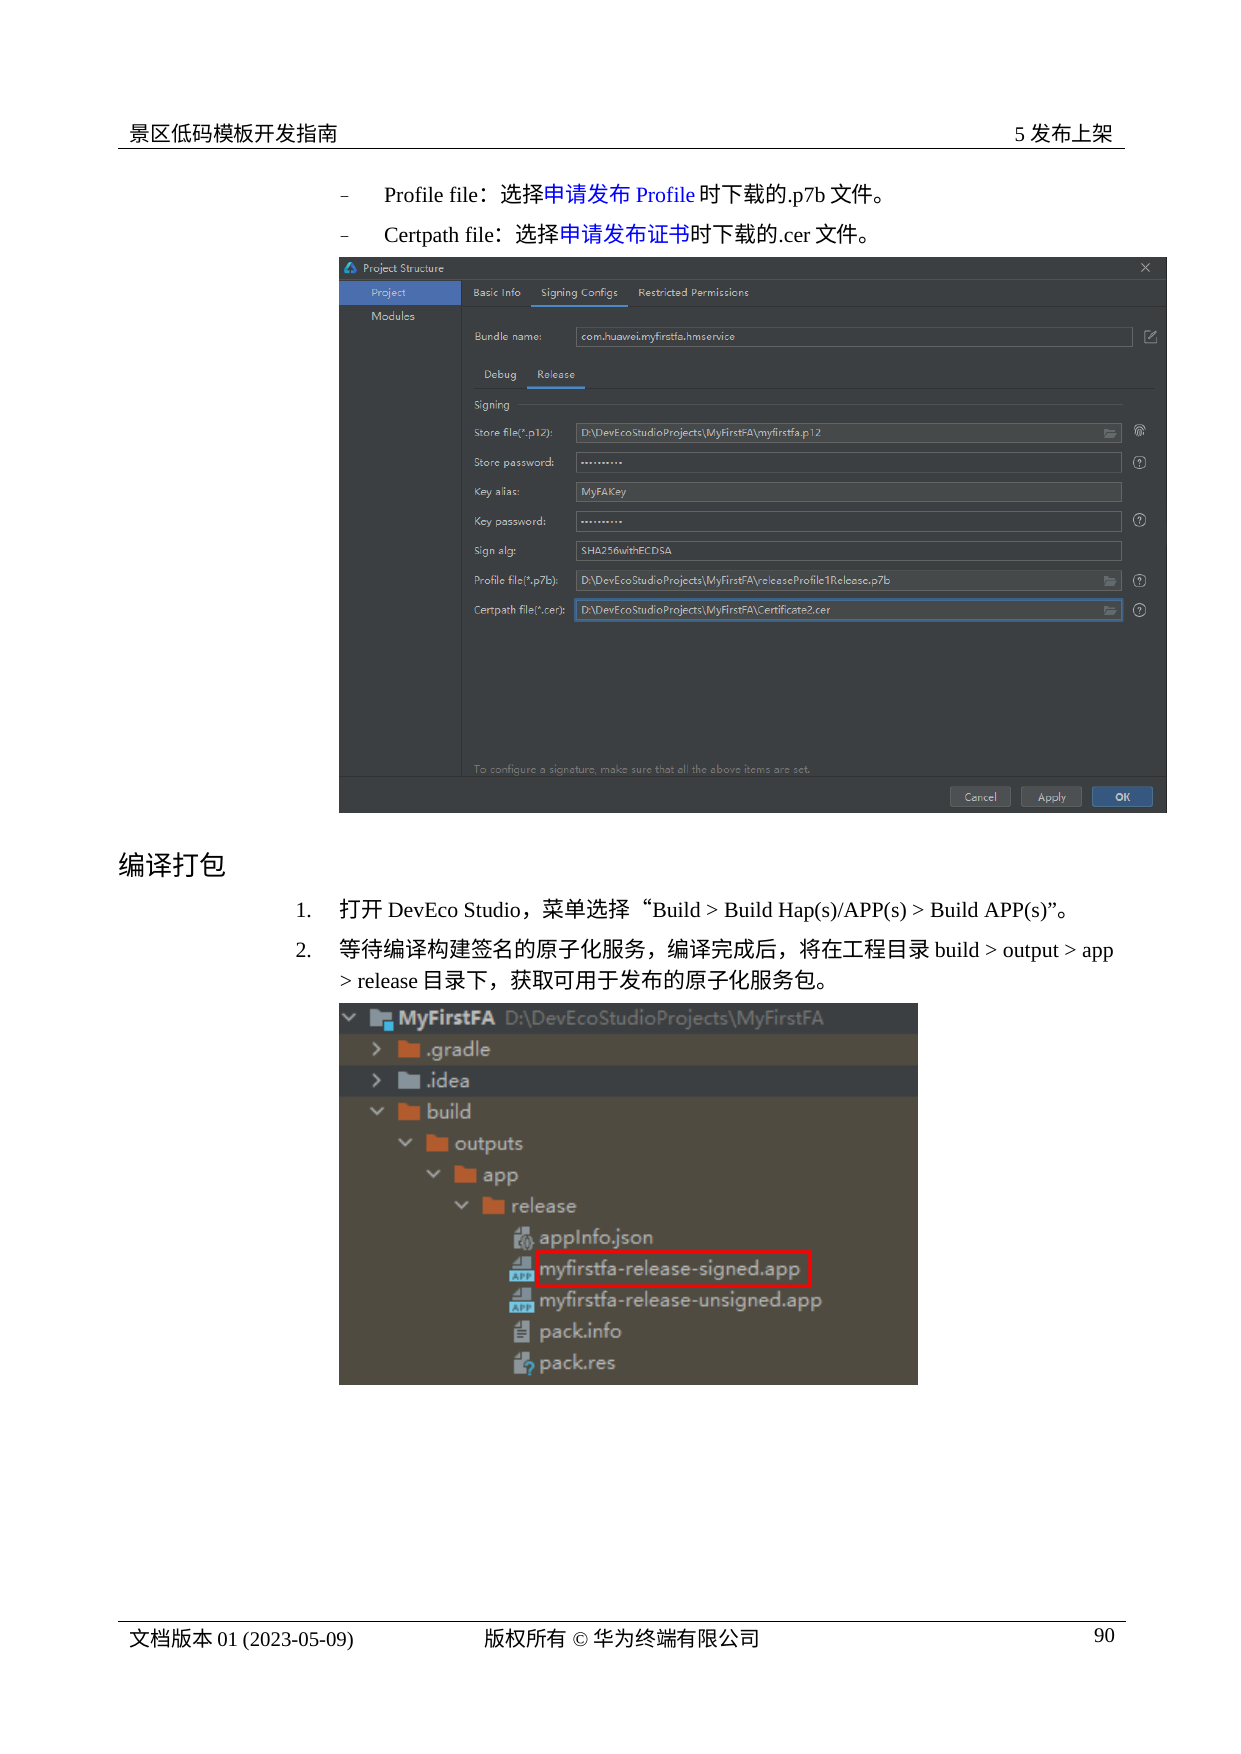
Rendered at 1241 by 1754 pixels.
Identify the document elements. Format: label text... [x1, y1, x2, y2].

picture [339, 257, 1167, 813]
list Profile file：选择申请发布Profile时下载的.p7b文件。 [339, 177, 1122, 209]
list Certpath file：选择申请发布证书时下载的.cer文件。 [339, 217, 1122, 249]
list 等待编译构建签名的原子化服务，编译完成后，将在工程目录build > output > app > release目录下，获取可用于发布的原子化服务包。 [295, 932, 1122, 995]
picture [339, 1003, 918, 1385]
text 编译打包 [118, 844, 1122, 883]
list 打开DevEco Studio，菜单选择“Build > Build Hap(s)/APP(s) > Build APP(s)”。 [295, 892, 1122, 923]
